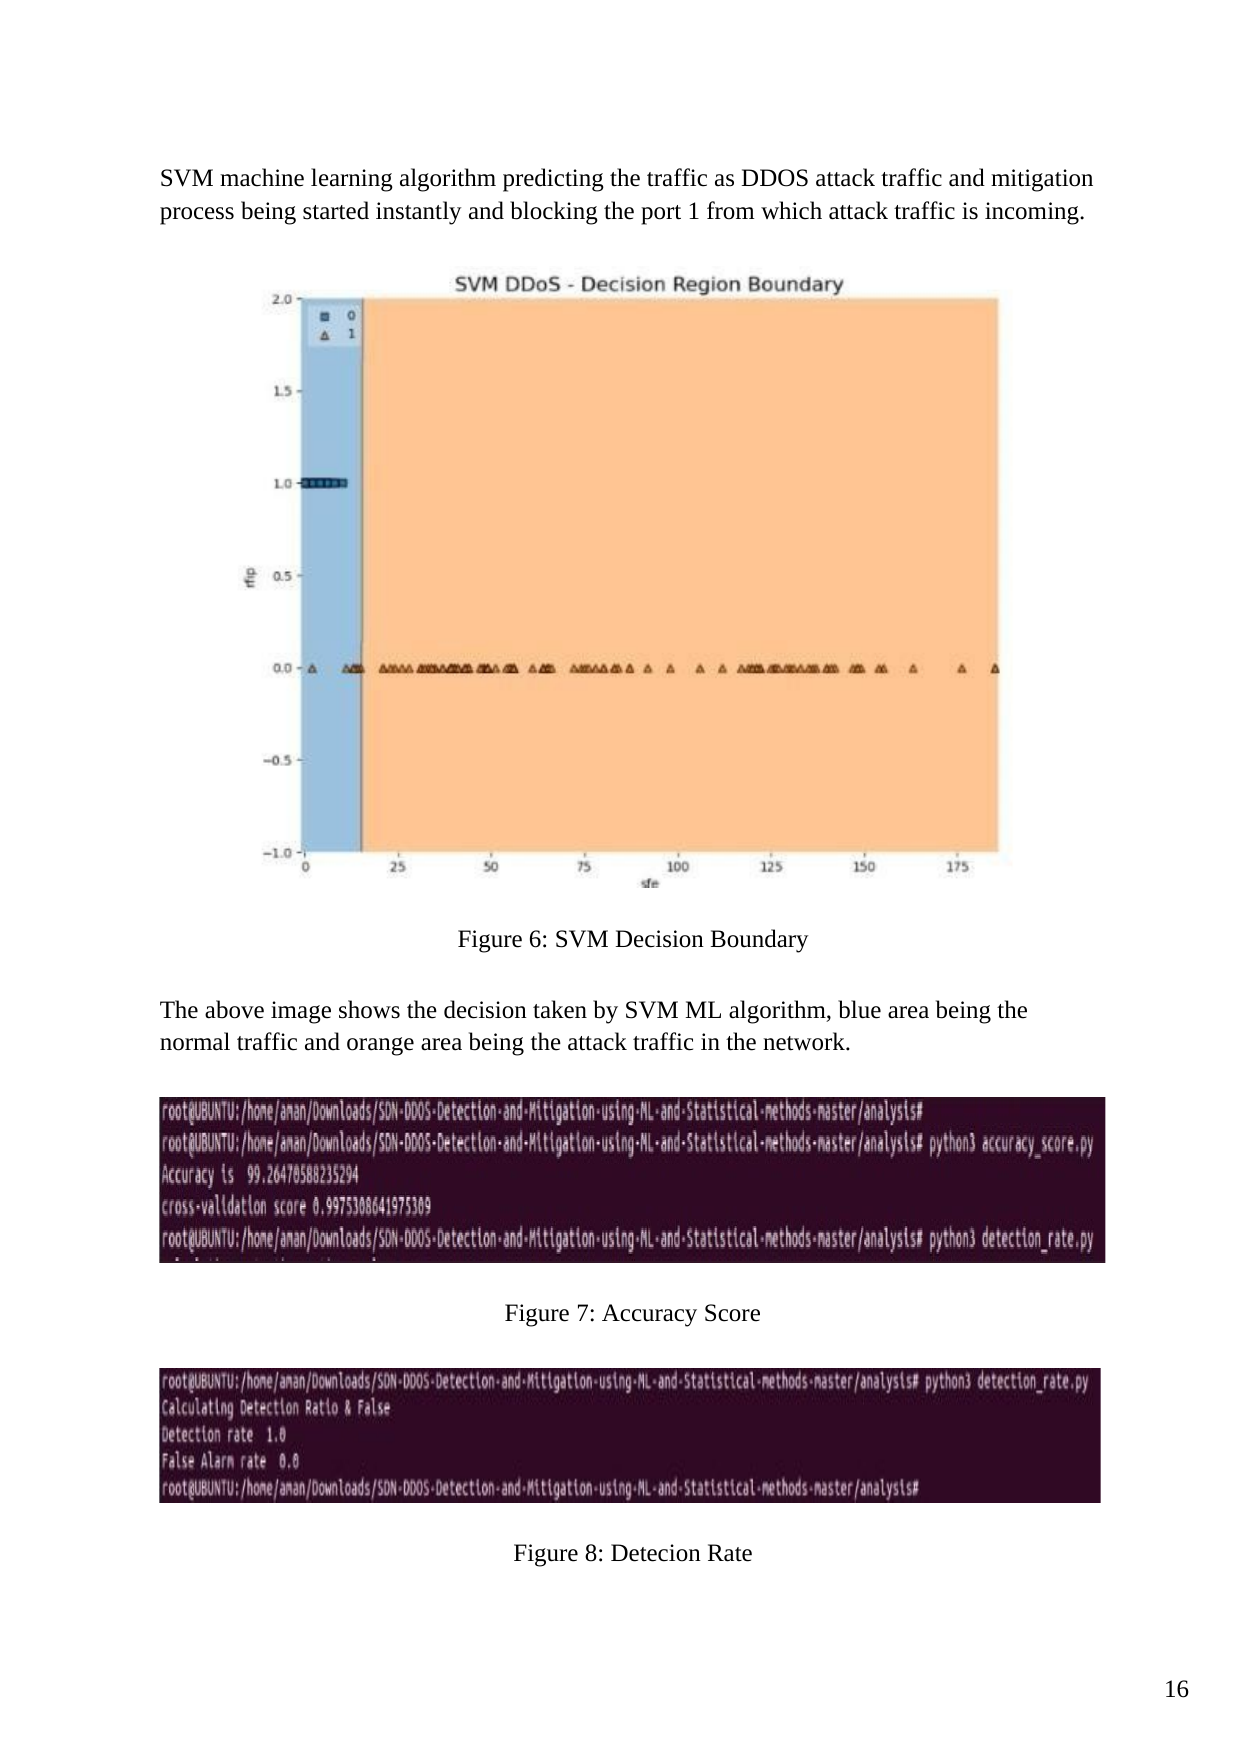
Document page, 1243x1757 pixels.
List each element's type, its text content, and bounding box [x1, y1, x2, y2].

picture [159, 1097, 1106, 1263]
text Figure 7: Accuracy Score [163, 1298, 1102, 1327]
text Figure 6: SVM Decision Boundary [398, 924, 868, 953]
text The above image shows the decision taken by SVM ML algorithm, blue area being the normal traffic and orange area being the attack traffic in the network. [159, 995, 1030, 1056]
text SVM machine learning algorithm predicting the traffic as DDOS attack traffic and mitigation process being started instantly and blocking the port 1 from which attack traffic is incoming. [159, 163, 1096, 225]
picture [237, 266, 1014, 888]
text Figure 8: Detecion Rate [163, 1538, 1102, 1567]
picture [159, 1368, 1101, 1503]
